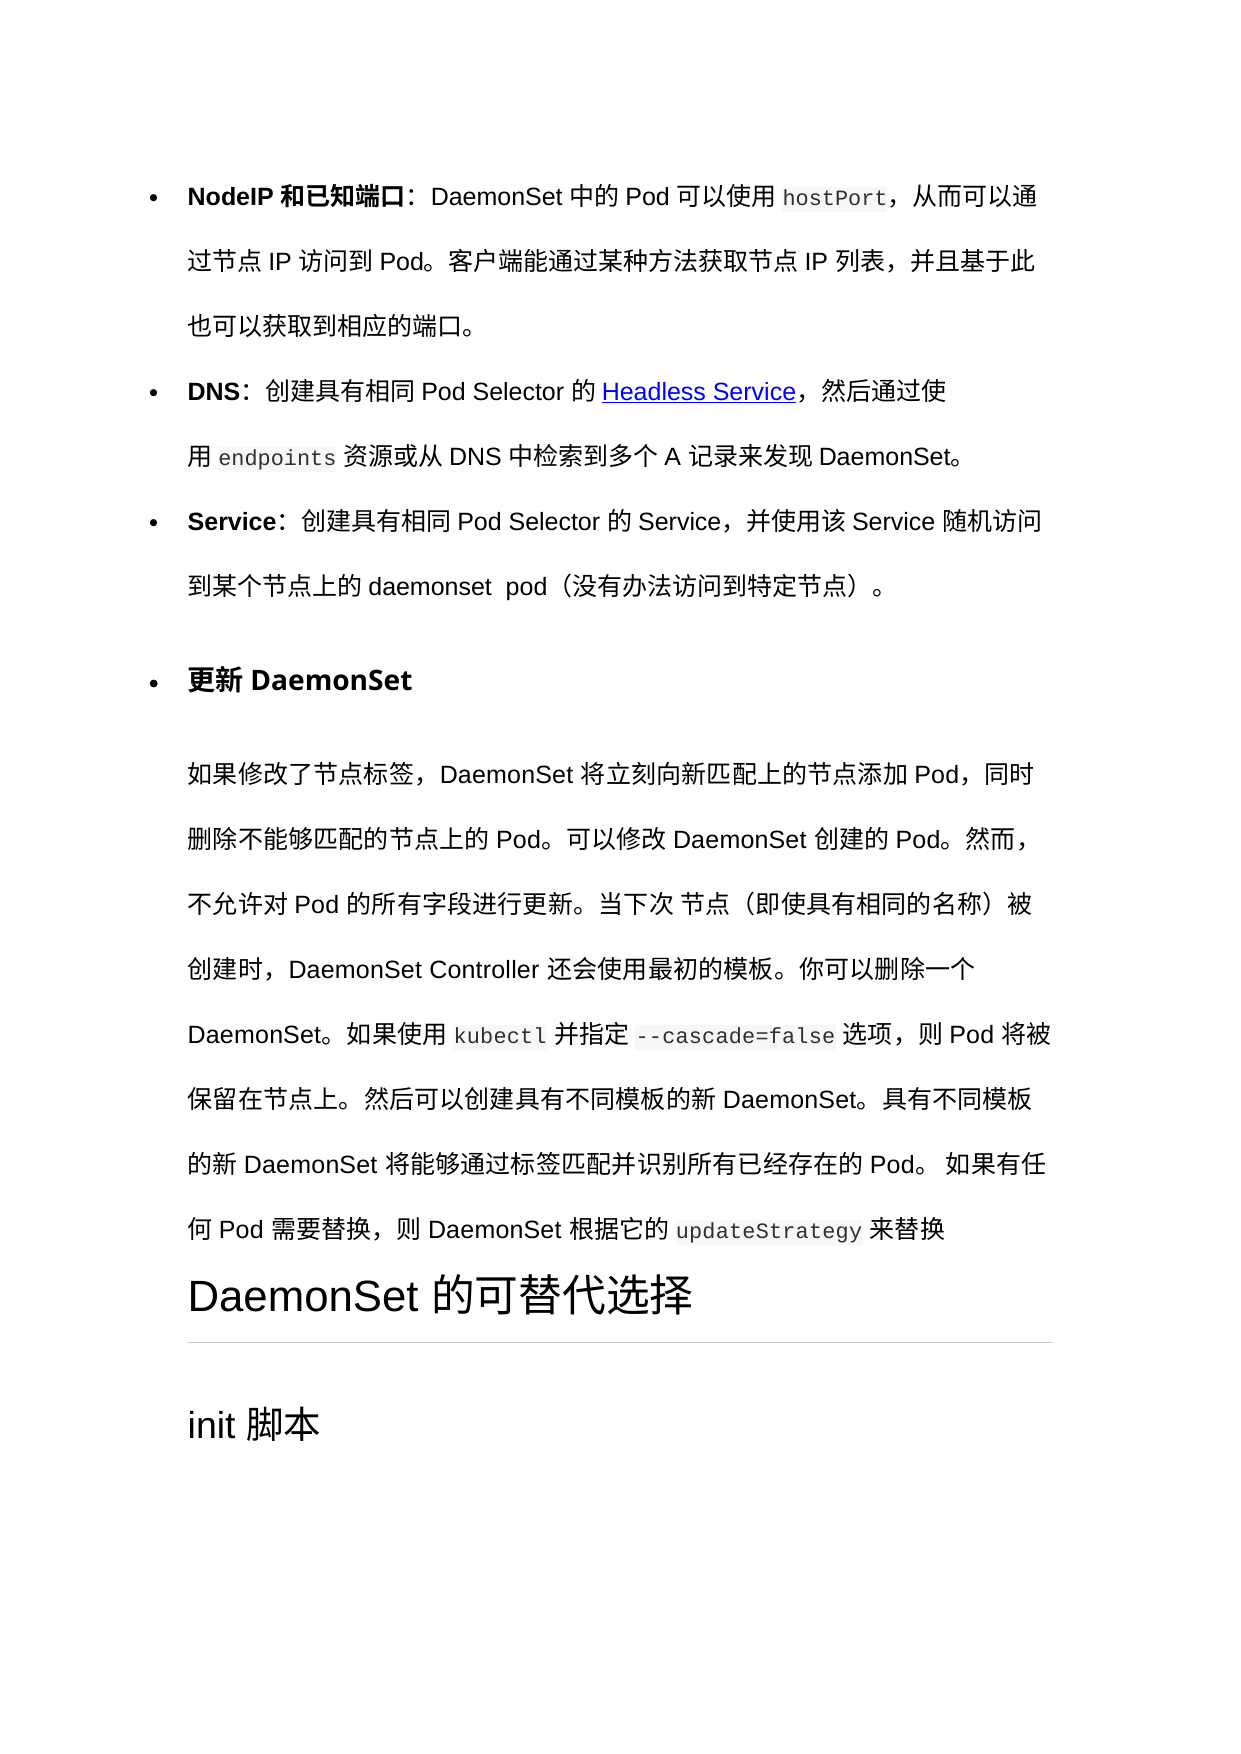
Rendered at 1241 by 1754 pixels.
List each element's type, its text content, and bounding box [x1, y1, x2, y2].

list 更新 DaemonSet [150, 646, 1053, 711]
list Service：创建具有相同 Pod Selector 的 Service，并使用该 Service 随机访问到某个节点上的 daemonset pod（没有办法访问到特定节点）。 [150, 487, 1053, 617]
subtitle init 脚本 [187, 1390, 1053, 1455]
subtitle DaemonSet 的可替代选择 [187, 1260, 1053, 1343]
text 如果修改了节点标签，DaemonSet 将立刻向新匹配上的节点添加 Pod，同时删除不能够匹配的节点上的 Pod。可以修改 DaemonSet 创建的 Pod。然而，不允许对 Pod 的所有字段进行更新。当下次 节点（即使具有相同的名称）被创建时，DaemonSet Controller 还会使用最初的模板。你可以删除一个 DaemonSet。如果使用 kubectl 并指定 --cascade=false 选项，则 Pod 将被保留在节点上。然后可以创建具有不同模板的新 DaemonSet。具有不同模板的新 DaemonSet 将能够通过标签匹配并识别所有已经存在的 Pod。 如果有任何 Pod 需要替换，则 DaemonSet 根据它的 updateStrategy 来替换 [187, 740, 1053, 1260]
list NodeIP 和已知端口：DaemonSet 中的 Pod 可以使用 hostPort，从而可以通过节点 IP 访问到 Pod。客户端能通过某种方法获取节点 IP 列表，并且基于此也可以获取到相应的端口。 [150, 162, 1053, 357]
list DNS：创建具有相同 Pod Selector 的 Headless Service，然后通过使用 endpoints 资源或从 DNS 中检索到多个 A 记录来发现 DaemonSet。 [150, 357, 1053, 487]
